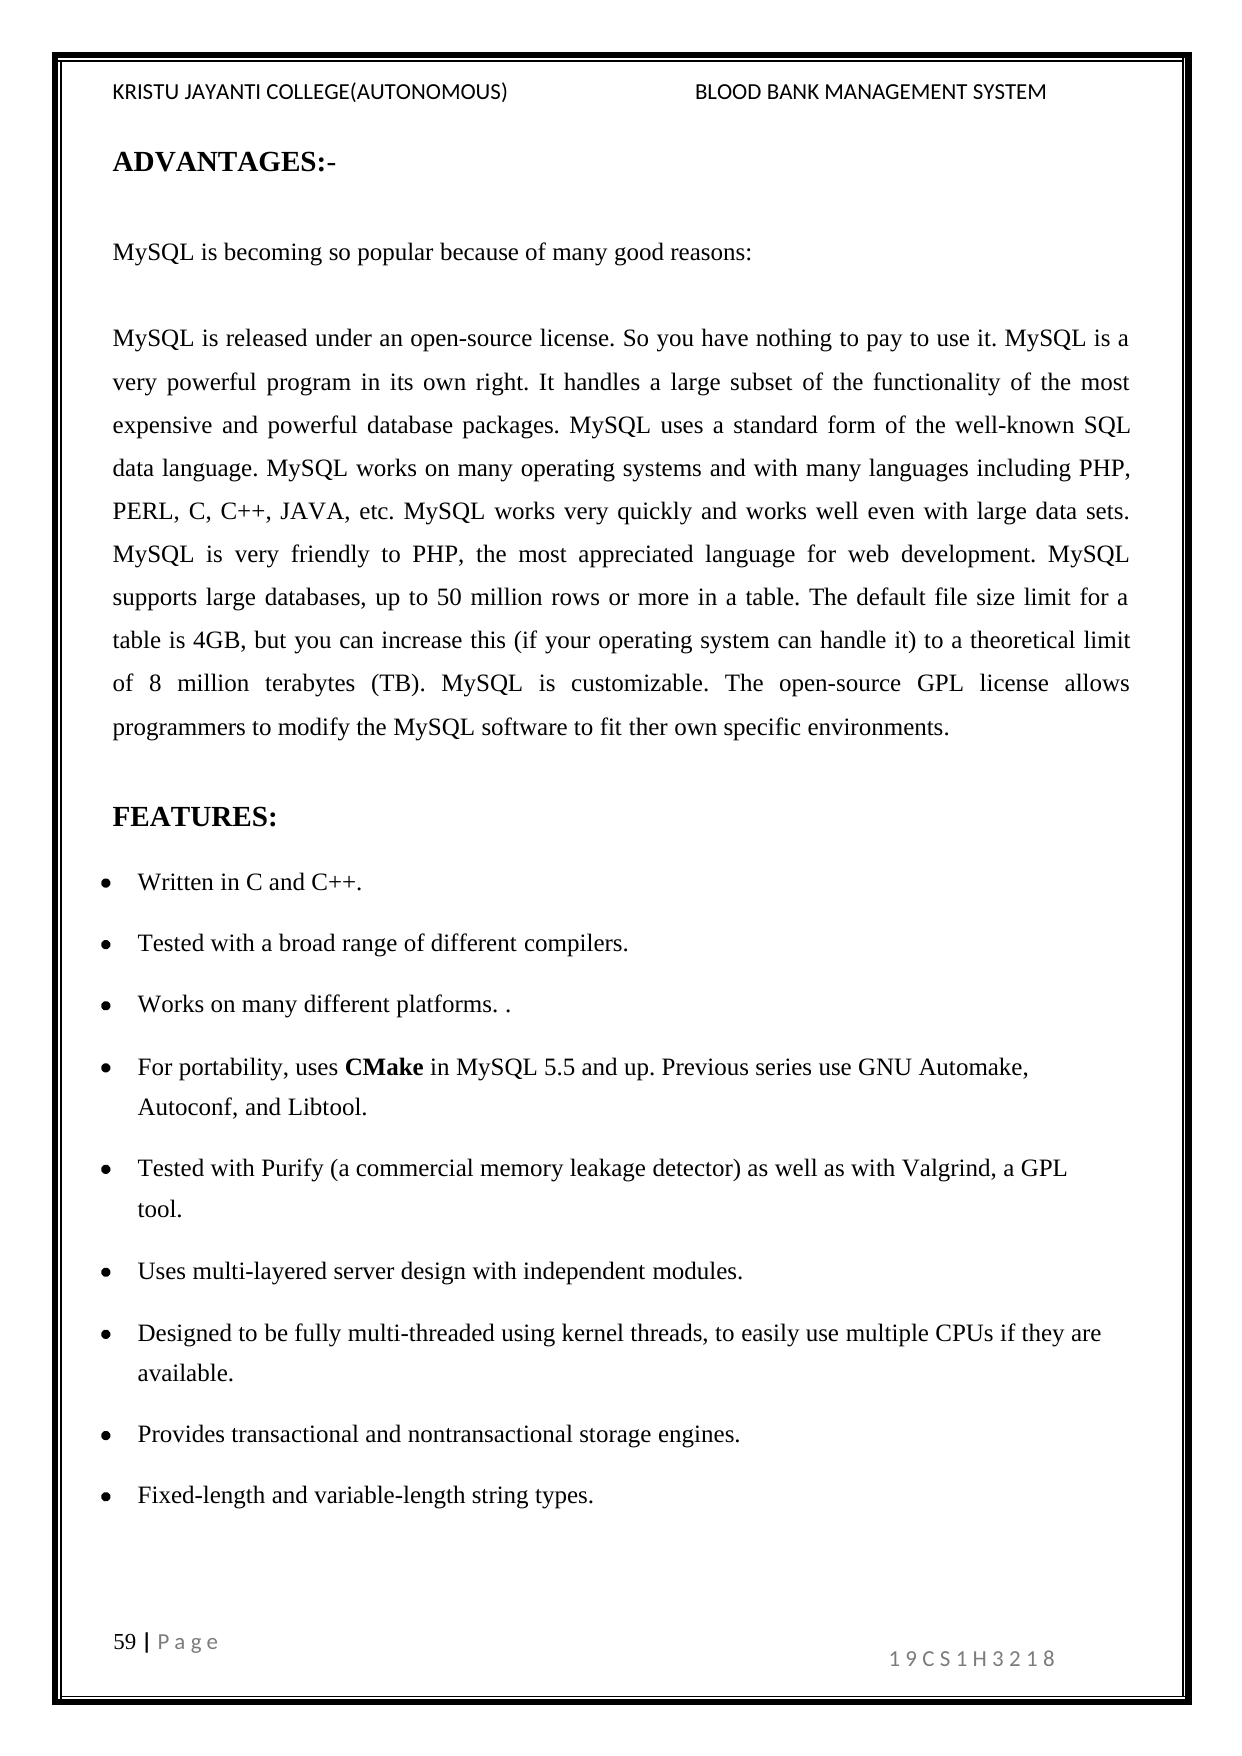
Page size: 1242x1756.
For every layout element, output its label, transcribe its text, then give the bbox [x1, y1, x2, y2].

subtitle FEATURES: [112, 799, 1175, 832]
text MySQL is released under an open-source license. So you have nothing to pay to use it. MySQL is a very powerful program in its own right. It handles a large subset of the functionality of the most expensive and powerful database packages. MySQL uses a standard form of the well-known SQL data language. MySQL works on many operating systems and with many languages including PHP, PERL, C, C++, JAVA, etc. MySQL works very quickly and works well even with large data sets. MySQL is very friendly to PHP, the most appreciated language for web development. MySQL supports large databases, up to 50 million rows or more in a table. The default file size limit for a table is 4GB, but you can increase this (if your operating system can handle it) to a theoretical limit of 8 million terabytes (TB). MySQL is customizable. The open-source GPL license allows programmers to modify the MySQL software to fit ther own specific environments. [112, 323, 1131, 740]
subtitle ADVANTAGES:- [112, 144, 1175, 178]
text Written in C and C++. [137, 867, 1175, 896]
text Tested with a broad range of different compilers. [137, 928, 1175, 957]
text Works on many different platforms. . [137, 989, 1175, 1018]
text Designed to be fully multi-threaded using kernel threads, to easily use multiple CPUs if they are available. [137, 1318, 1175, 1386]
text Tested with Purify (a commercial memory leakage detector) as well as with Valgrind, a GPL tool. [137, 1153, 1086, 1223]
text Provides transactional and nontransactional storage engines. [137, 1419, 1175, 1448]
text Uses multi-layered server design with independent modules. [137, 1256, 1175, 1285]
text MySQL is becoming so popular because of many good reasons: [112, 237, 1175, 266]
text Fixed-length and variable-length string types. [137, 1480, 1175, 1509]
text For portability, uses CMake in MySQL 5.5 and up. Previous series use GNU Automake, Autoconf, and Libtool. [137, 1052, 1086, 1121]
